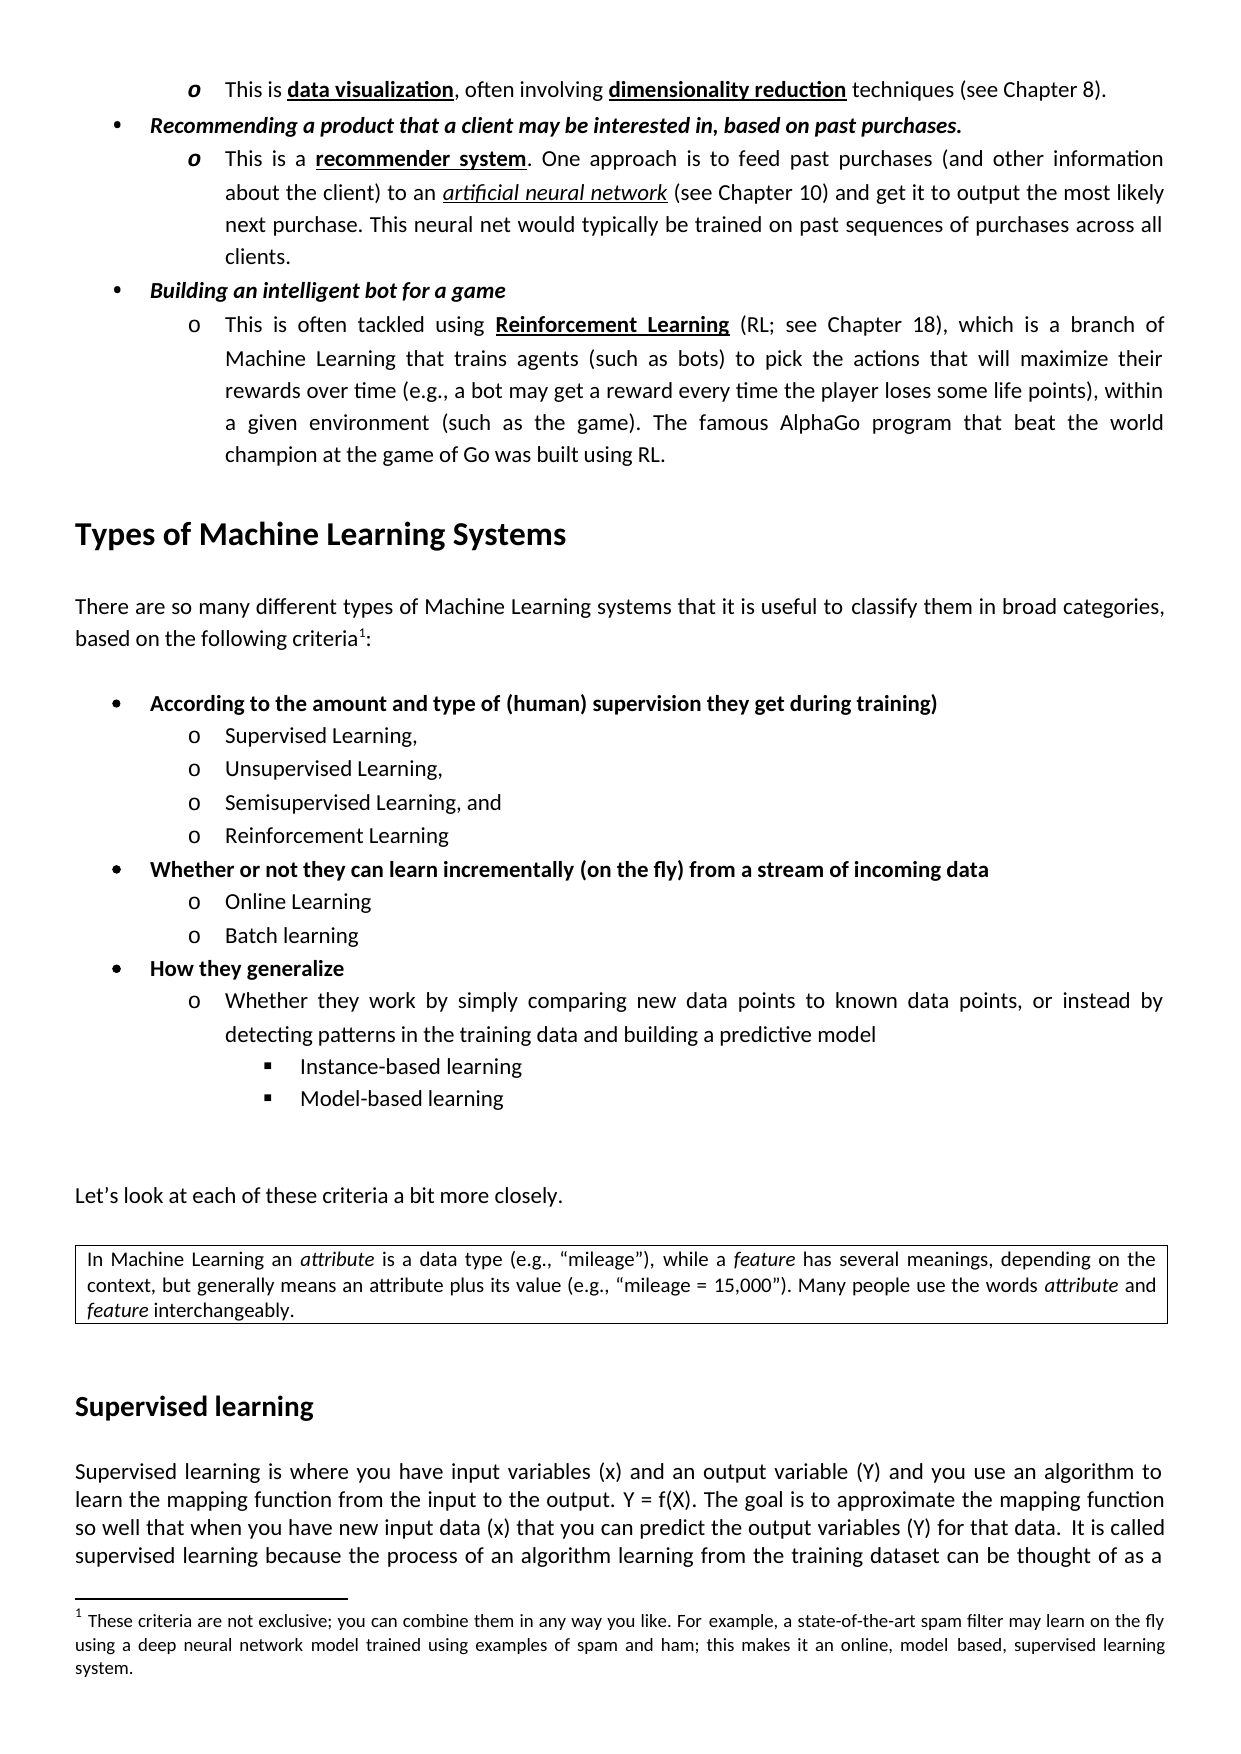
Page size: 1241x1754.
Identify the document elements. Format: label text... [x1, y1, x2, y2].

list This is often tackled using Reinforcement Learning (RL; see Chapter 18), which is a branch of Machine Learning that trains agents (such as bots) to pick the actions that will maximize their rewards over time (e.g., a bot may get a reward every time the player loses some life points), within a given environment (such as the game). The famous AlphaGo program that beat the world champion at the game of Go was built using RL. [187, 310, 1165, 468]
text There are so many different types of Machine Learning systems that it is useful to classify them in broad categories, based on the following criteria: [75, 592, 1165, 652]
list This is data visualization, often involving dimensionality reduction techniques (see Chapter 8). [187, 75, 1165, 104]
list Whether they work by simply comparing new data points to known data points, or instead by detecting patterns in the training data and building a predictive model [187, 987, 1165, 1048]
text Supervised learning [75, 1388, 1165, 1424]
list Reinforcement Learning [187, 822, 1165, 851]
list Online Learning [187, 887, 1165, 917]
list Building an intelligent bot for a game [112, 274, 1165, 306]
list Semisupervised Learning, and [187, 788, 1165, 817]
list How they generalize [112, 954, 1165, 982]
text Types of Machine Learning Systems [75, 513, 1165, 554]
list This is a recommender system. One approach is to feed past purchases (and other information about the client) to an artificial neural network (see Chapter 10) and get it to output the most likely next purchase. This neural net would typically be trained on past sequences of purchases across all clients. [187, 144, 1165, 270]
list Model-based learning [262, 1084, 1165, 1112]
list Batch learning [187, 921, 1165, 950]
list Recommending a product that a client may be interested in, based on past purchases. [112, 108, 1165, 140]
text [75, 1457, 1165, 1569]
list Supervised Learning, [187, 721, 1165, 750]
list According to the amount and type of (human) supervision they get during training) [112, 689, 1165, 717]
list Unsupervised Learning, [187, 754, 1165, 784]
list Whether or not they can learn incrementally (on the fly) from a stream of incoming data [112, 855, 1165, 883]
table_header In Machine Learning an attribute is a data type (e.g., “mileage”), while a feature has several meanings, depending on the context, but generally means an attribute plus its value (e.g., “mileage = 15,000”). Many people use the words attribute and feature interchangeably. [76, 1246, 1167, 1323]
text Let’s look at each of these criteria a bit more closely. [75, 1181, 1165, 1209]
list Instance-based learning [262, 1052, 1165, 1080]
